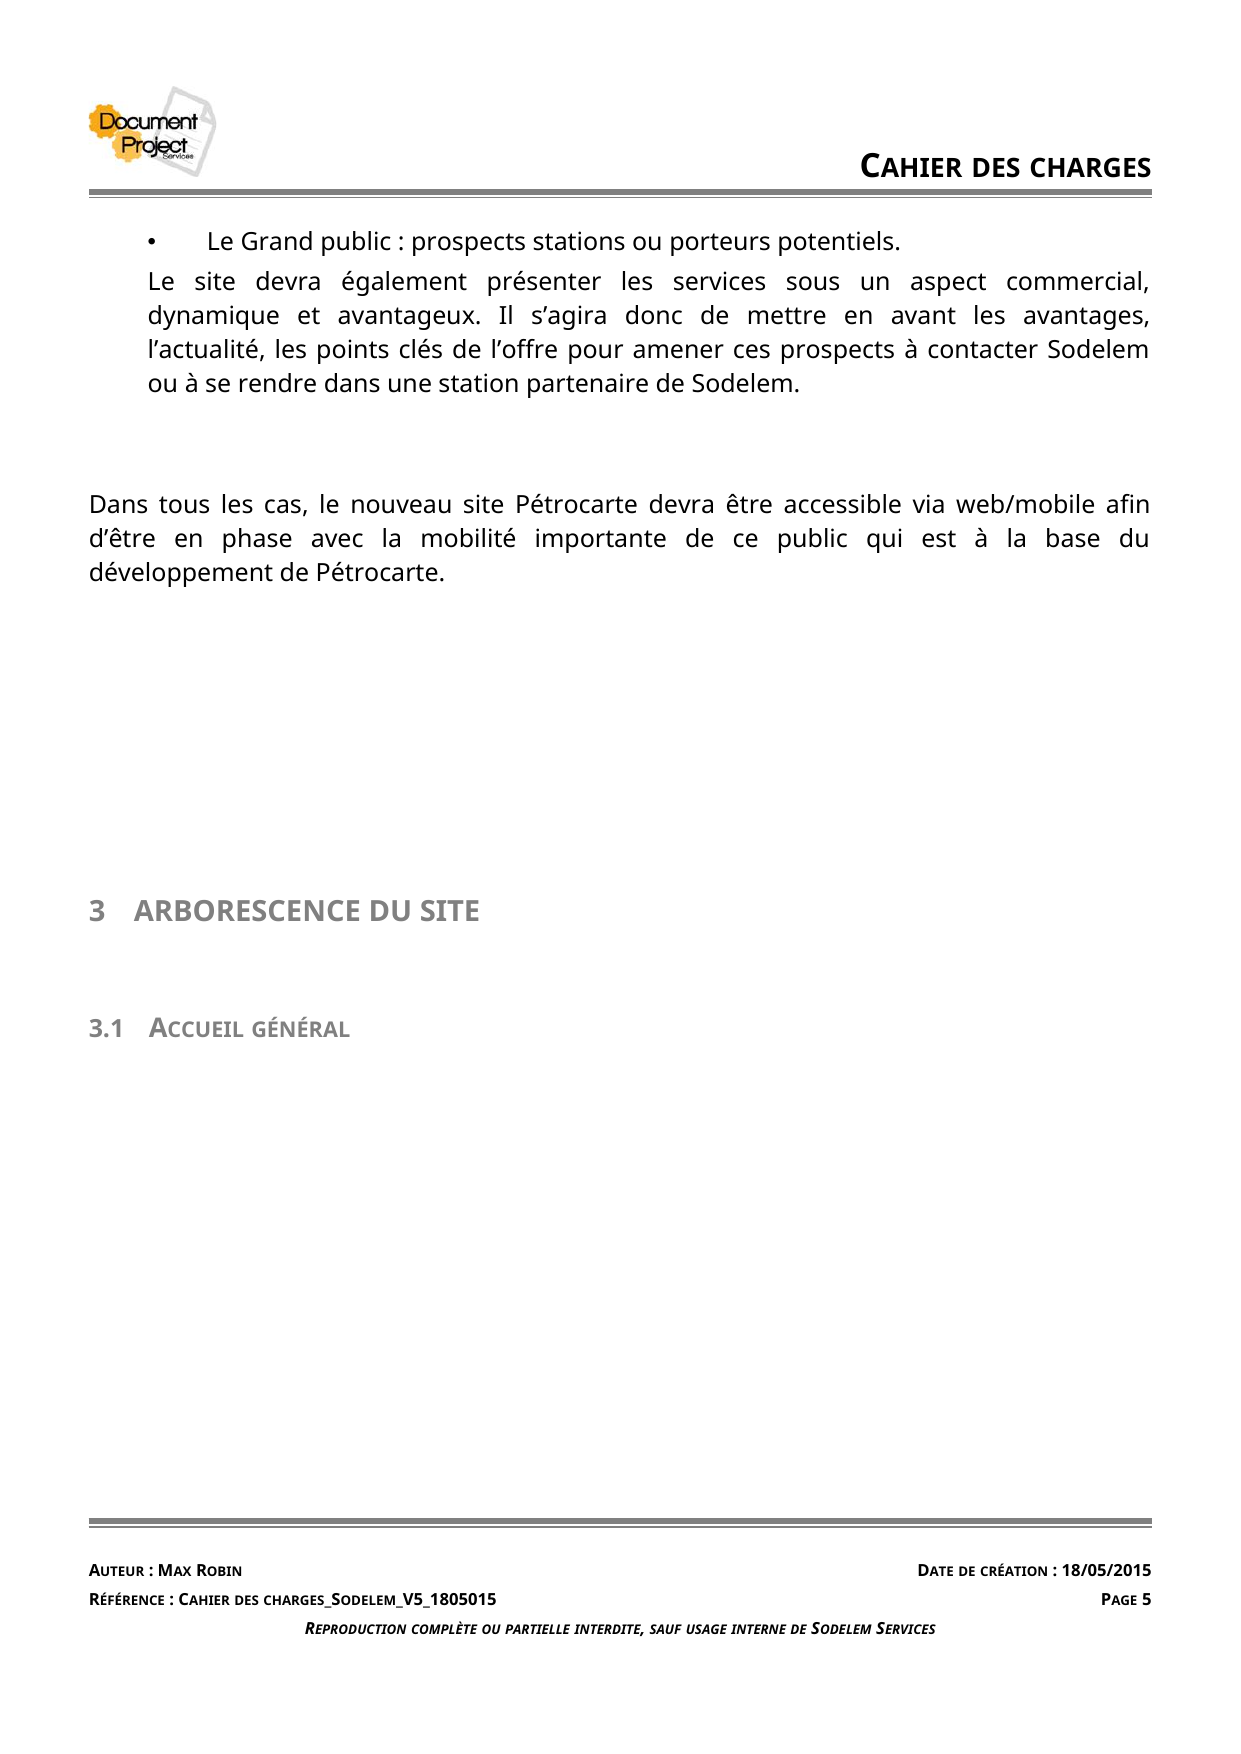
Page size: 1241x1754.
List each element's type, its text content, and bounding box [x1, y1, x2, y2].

text Le site devra également présenter les services sous un aspect commercial, dynamique et avantageux. Il s’agira donc de mettre en avant les avantages, l’actualité, les points clés de l’offre pour amener ces prospects à contacter Sodelem ou à se rendre dans une station partenaire de Sodelem. [147, 263, 1152, 400]
subtitle Accueil général [88, 1008, 1152, 1045]
text Dans tous les cas, le nouveau site Pétrocarte devra être accessible via web/mobile afin d’être en phase avec la mobilité importante de ce public qui est à la base du développement de Pétrocarte. [88, 487, 1152, 589]
text Le Grand public : prospects stations ou porteurs potentiels. [88, 223, 1152, 257]
subtitle aRBORESCENCE du site [88, 890, 1152, 930]
picture [88, 86, 217, 177]
